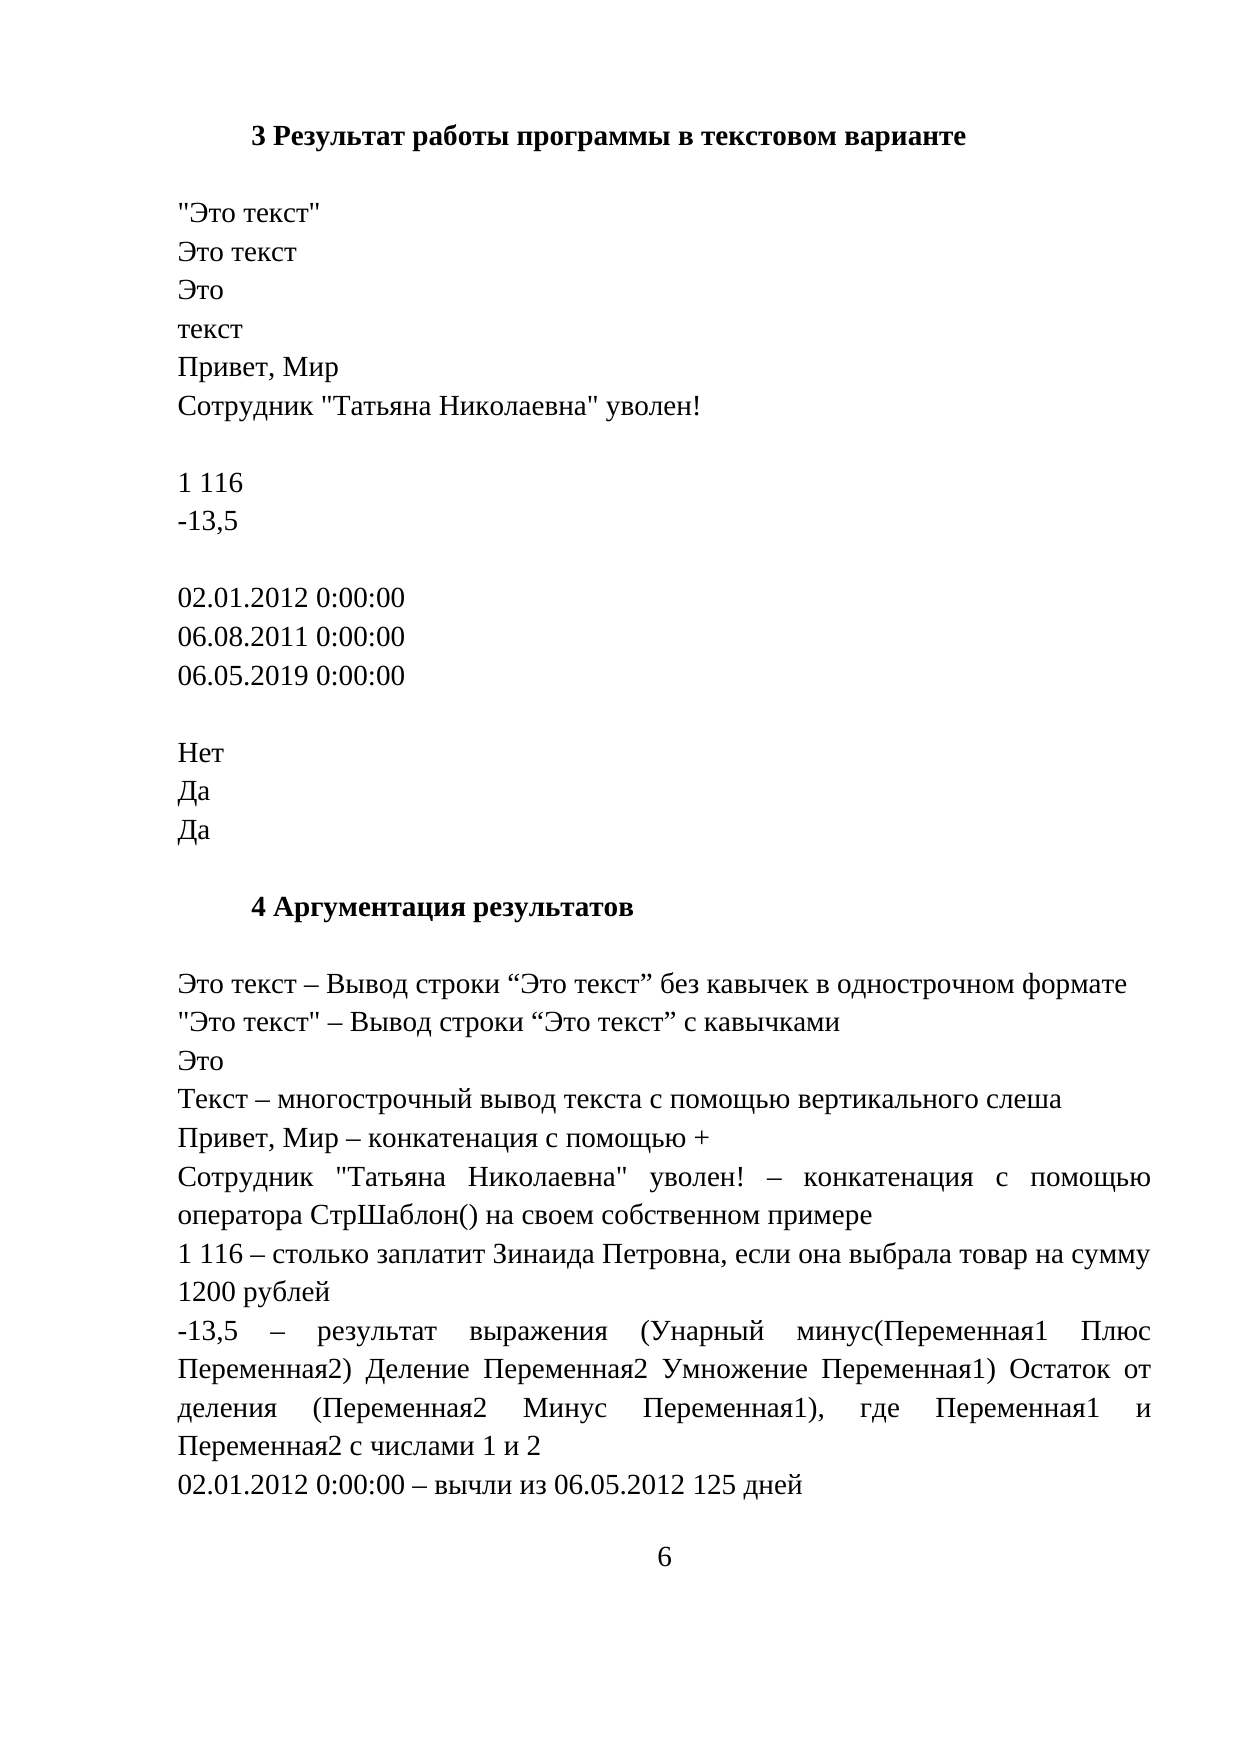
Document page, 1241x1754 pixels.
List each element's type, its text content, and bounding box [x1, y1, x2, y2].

text -13,5 [177, 503, 1152, 537]
text Да [177, 773, 1152, 807]
text 02.01.2012 0:00:00 – вычли из 06.05.2012 125 дней [177, 1467, 1152, 1501]
text -13,5 – результат выражения (Унарный минус(Переменная1 Плюс Переменная2) Деление Переменная2 Умножение Переменная1) Остаток от деления (Переменная2 Минус Переменная1), где Переменная1 и Переменная2 с числами 1 и 2 [177, 1313, 1152, 1462]
text Сотрудник "Татьяна Николаевна" уволен! [177, 388, 1152, 421]
text "Это текст" – Вывод строки “Это текст” с кавычками [177, 1004, 1152, 1038]
text Это [177, 272, 1152, 306]
text Сотрудник "Татьяна Николаевна" уволен! – конкатенация с помощью оператора СтрШаблон() на своем собственном примере [177, 1159, 1152, 1231]
text 3 Результат работы программы в текстовом варианте [251, 118, 1152, 152]
text Привет, Мир [177, 349, 1152, 383]
text Нет [177, 735, 1152, 768]
text 06.08.2011 0:00:00 [177, 619, 1152, 653]
text Текст – многострочный вывод текста с помощью вертикального слеша [177, 1082, 1152, 1115]
text 02.01.2012 0:00:00 [177, 581, 1152, 614]
text Да [177, 812, 1152, 845]
text Это [177, 1043, 1152, 1077]
text текст [177, 311, 1152, 344]
text 1 116 [177, 465, 1152, 498]
text "Это текст" [177, 195, 1152, 229]
text 1 116 – столько заплатит Зинаида Петровна, если она выбрала товар на сумму 1200 рублей [177, 1236, 1152, 1308]
text Это текст [177, 234, 1152, 267]
text Это текст – Вывод строки “Это текст” без кавычек в однострочном формате [177, 966, 1152, 999]
text Привет, Мир – конкатенация с помощью + [177, 1120, 1152, 1154]
text 06.05.2019 0:00:00 [177, 658, 1152, 691]
text 4 Аргументация результатов [251, 889, 1152, 922]
